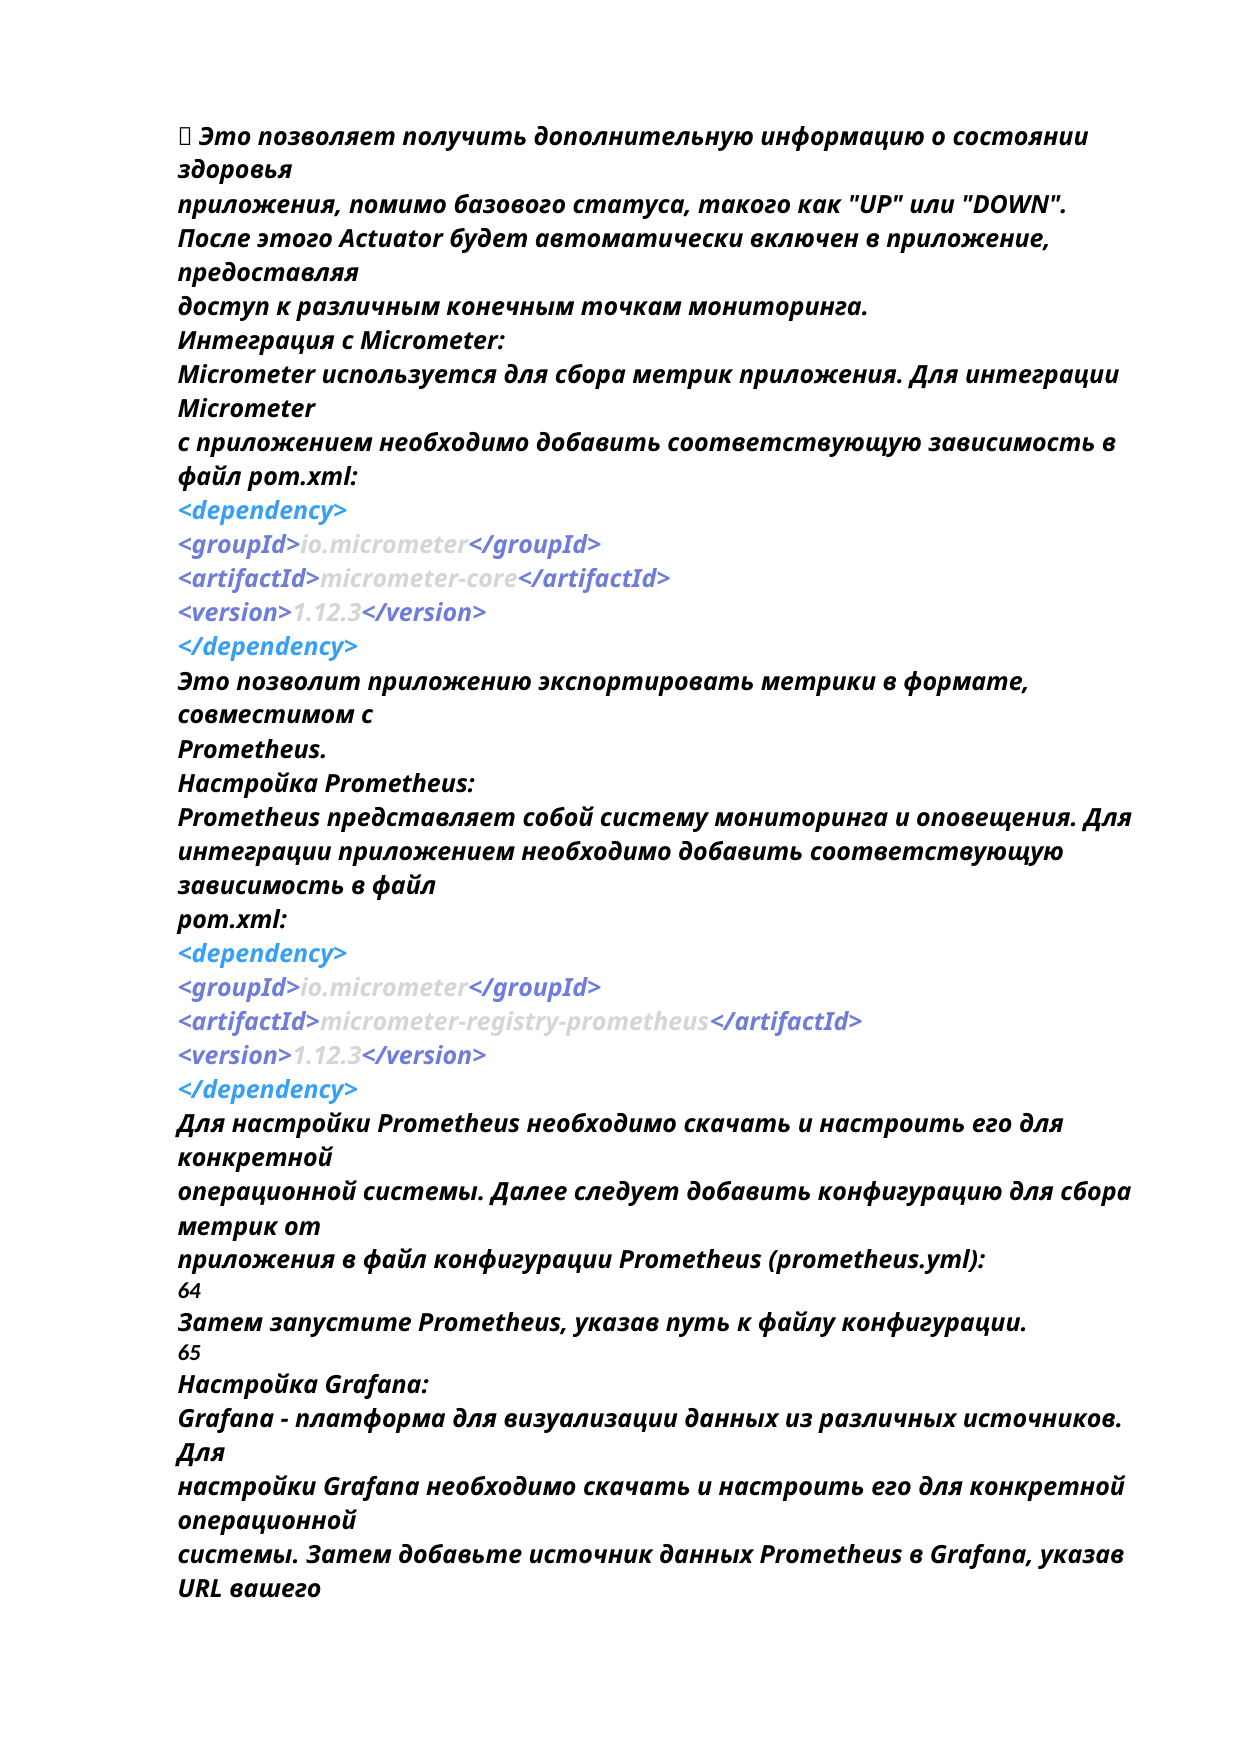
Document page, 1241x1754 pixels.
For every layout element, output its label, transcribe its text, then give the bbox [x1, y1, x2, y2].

text  Это позволяет получить дополнительную информацию о состоянии здоровья [177, 118, 1152, 186]
text Prometheus. [177, 731, 1152, 765]
text приложения, помимо базового статуса, такого как "UP" или "DOWN". [177, 186, 1152, 220]
text системы. Затем добавьте источник данных Prometheus в Grafana, указав URL вашего [177, 1537, 1152, 1605]
text <groupId>io.micrometer</groupId> [177, 527, 1152, 561]
text <version>1.12.3</version> [177, 1038, 1152, 1072]
text Grafana - платформа для визуализации данных из различных источников. Для [177, 1400, 1152, 1468]
text с приложением необходимо добавить соответствующую зависимость в файл pom.xml: [177, 425, 1152, 493]
text операционной системы. Далее следует добавить конфигурацию для сбора метрик от [177, 1174, 1152, 1242]
text <artifactId>micrometer-registry-prometheus</artifactId> [177, 1004, 1152, 1038]
text <groupId>io.micrometer</groupId> [177, 970, 1152, 1004]
text доступ к различным конечным точкам мониторинга. [177, 288, 1152, 322]
text </dependency> [177, 629, 1152, 663]
text Для настройки Prometheus необходимо скачать и настроить его для конкретной [177, 1106, 1152, 1174]
text <dependency> [177, 936, 1152, 970]
text Это позволит приложению экспортировать метрики в формате, совместимом с [177, 663, 1152, 731]
text Интеграция с Micrometer: [177, 322, 1152, 357]
text Настройка Prometheus: [177, 765, 1152, 799]
text Затем запустите Prometheus, указав путь к файлу конфигурации. [177, 1304, 1152, 1338]
text <artifactId>micrometer-core</artifactId> [177, 561, 1152, 595]
text Micrometer используется для сбора метрик приложения. Для интеграции Micrometer [177, 357, 1152, 425]
text pom.xml: [177, 902, 1152, 936]
text <dependency> [177, 493, 1152, 527]
text Настройка Grafana: [177, 1366, 1152, 1400]
text настройки Grafana необходимо скачать и настроить его для конкретной операционной [177, 1468, 1152, 1537]
text Prometheus представляет собой систему мониторинга и оповещения. Для [177, 799, 1152, 833]
text </dependency> [177, 1072, 1152, 1106]
text <version>1.12.3</version> [177, 595, 1152, 629]
text приложения в файл конфигурации Prometheus (prometheus.yml): [177, 1242, 1152, 1276]
text 64 [177, 1276, 1152, 1304]
text После этого Actuator будет автоматически включен в приложение, предоставляя [177, 220, 1152, 288]
text 65 [177, 1338, 1152, 1366]
text интеграции приложением необходимо добавить соответствующую зависимость в файл [177, 833, 1152, 902]
